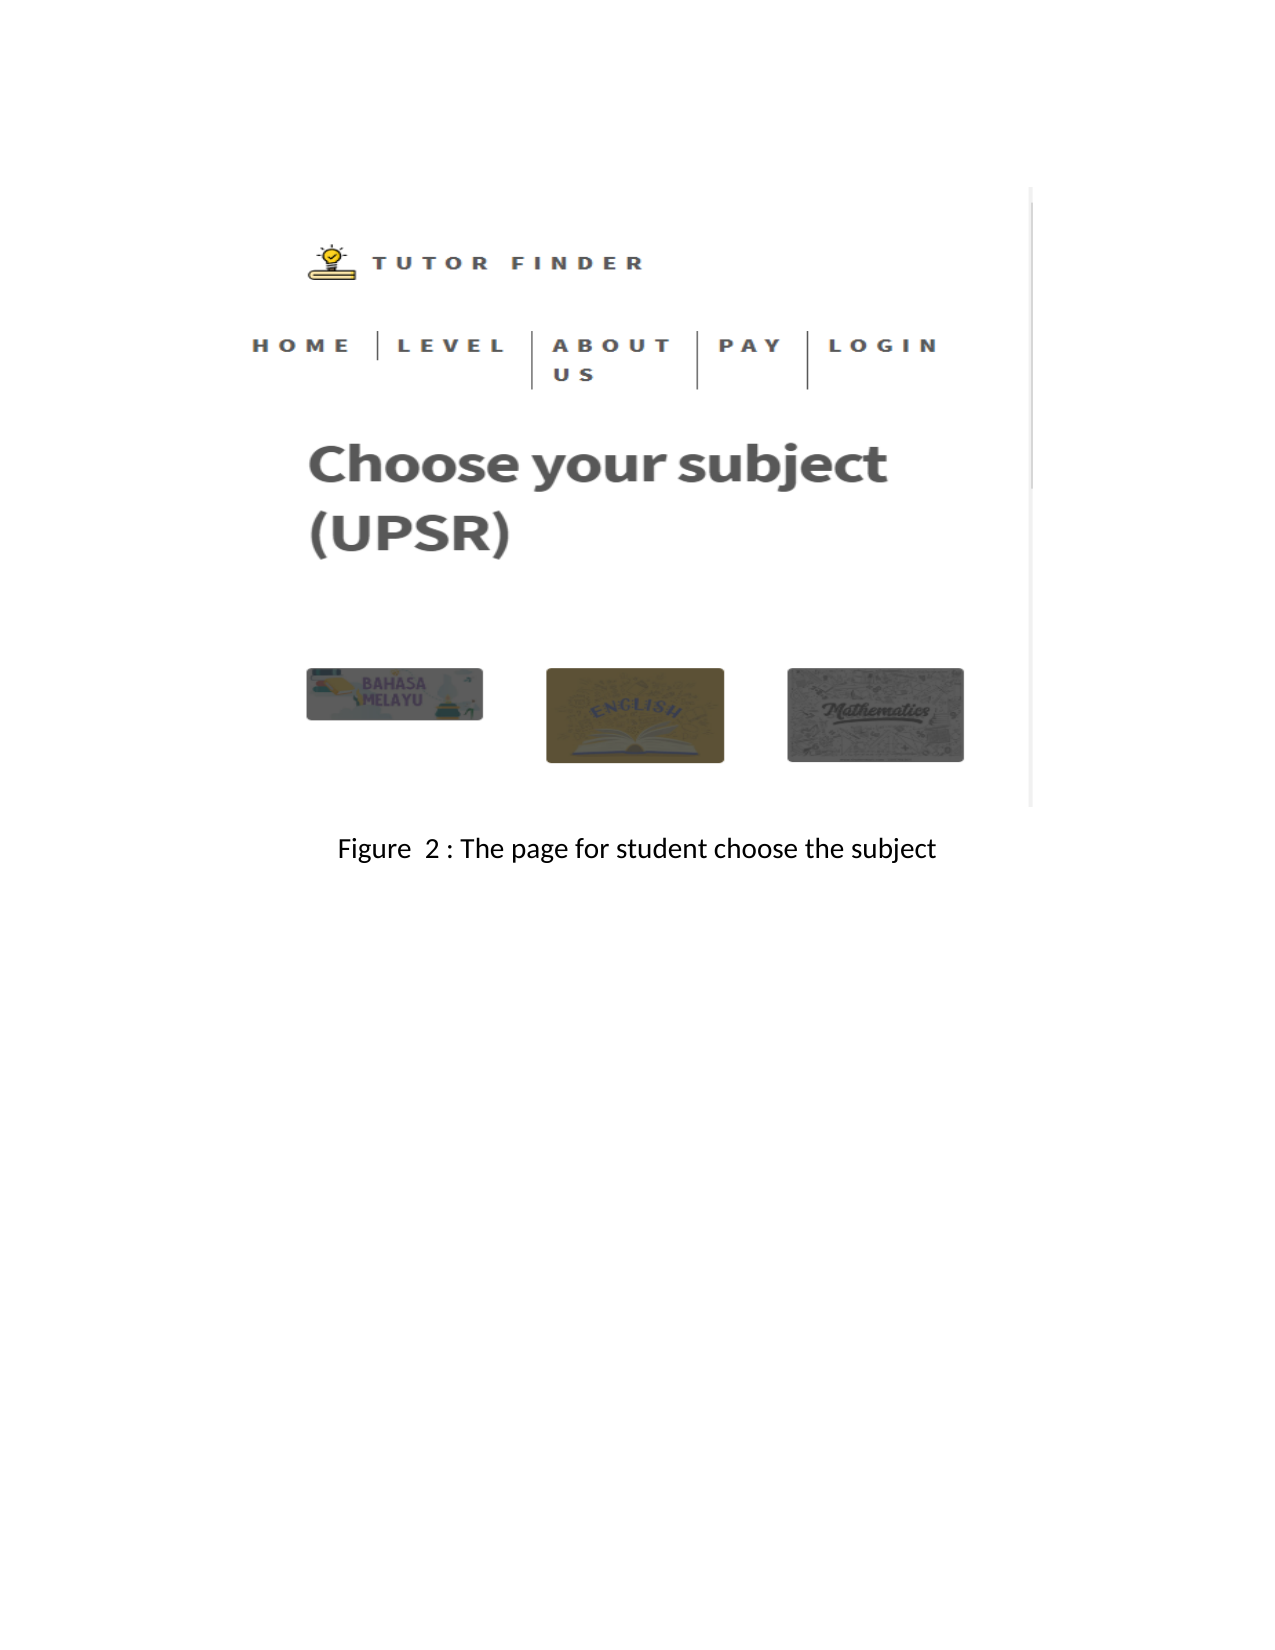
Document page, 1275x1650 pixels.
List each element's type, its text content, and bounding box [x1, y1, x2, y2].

picture [242, 187, 1033, 807]
